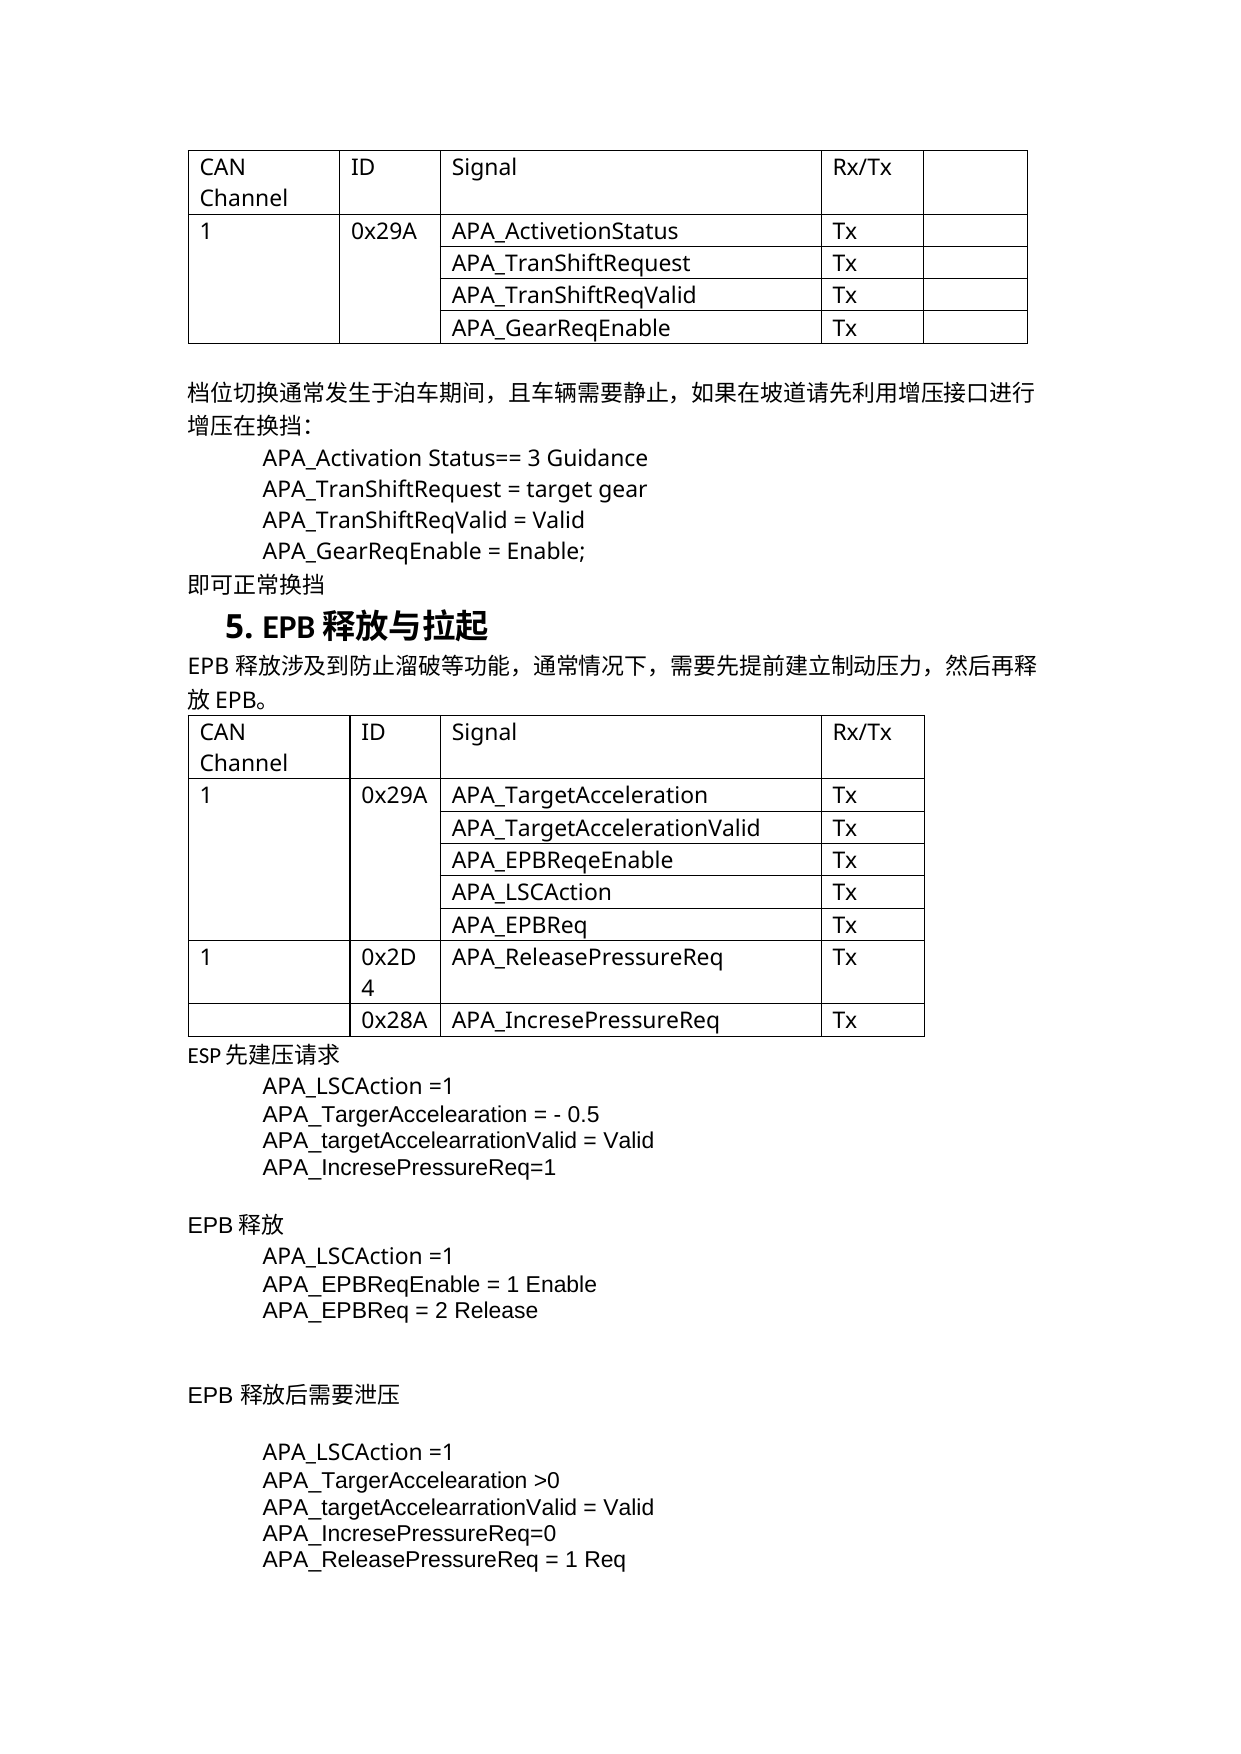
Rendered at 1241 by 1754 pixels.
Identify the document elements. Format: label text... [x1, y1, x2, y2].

table_cell Tx [822, 909, 924, 940]
table_cell APA_EPBReqeEnable [441, 844, 821, 875]
table_header ID [340, 151, 440, 213]
text APA_EPBReq = 2 Release [187, 1297, 1053, 1324]
table_cell [924, 279, 1027, 310]
text APA_IncresePressureReq=0 [187, 1520, 1053, 1546]
table_header [924, 151, 1027, 213]
table_cell APA_IncresePressureReq [441, 1004, 821, 1036]
table_cell Tx [822, 215, 923, 246]
table_cell Tx [822, 812, 924, 843]
table_cell Tx [822, 1004, 924, 1036]
table_cell Tx [822, 279, 923, 310]
table_cell APA_TranShiftRequest [441, 247, 821, 278]
text EPB 释放涉及到防止溜破等功能，通常情况下，需要先提前建立制动压力，然后再释放EPB。 [187, 648, 1053, 715]
table_cell APA_GearReqEnable [441, 311, 821, 343]
table_cell [924, 247, 1027, 278]
text APA_ReleasePressureReq = 1 Req [187, 1546, 1053, 1573]
text ESP先建压请求 [187, 1037, 1053, 1070]
text EPB 释放后需要泄压 [187, 1376, 1053, 1410]
table_cell APA_ActivetionStatus [441, 215, 821, 246]
text EPB释放 [187, 1207, 1053, 1240]
text 即可正常换挡 [187, 566, 1053, 600]
text APA_targetAccelearrationValid = Valid [187, 1494, 1053, 1520]
table_cell 0x2D4 [351, 941, 440, 1003]
table_cell Tx [822, 876, 924, 907]
table_header Signal [441, 716, 821, 778]
text APA_TranShiftRequest = target gear [187, 473, 1053, 504]
table_cell [924, 311, 1027, 343]
table_cell 0x29A [340, 215, 440, 343]
text APA_TargerAccelearation >0 [187, 1467, 1053, 1494]
table_cell Tx [822, 941, 924, 1003]
table_header CAN Channel [189, 151, 339, 213]
text APA_targetAccelearrationValid = Valid [187, 1127, 1053, 1154]
table_cell APA_LSCAction [441, 876, 821, 907]
table_cell 1 [189, 215, 339, 343]
table_cell 1 [189, 941, 349, 1003]
table_cell Tx [822, 779, 924, 811]
table_cell Tx [822, 311, 923, 343]
table_header ID [351, 716, 440, 778]
table_cell APA_TranShiftReqValid [441, 279, 821, 310]
table_cell APA_EPBReq [441, 909, 821, 940]
text APA_LSCAction =1 [187, 1436, 1053, 1467]
table_header Rx/Tx [822, 716, 924, 778]
text APA_Activation Status== 3 Guidance [187, 441, 1053, 473]
table_cell APA_TargetAccelerationValid [441, 812, 821, 843]
text APA_LSCAction =1 [187, 1070, 1053, 1101]
table_header CAN Channel [189, 716, 349, 778]
text APA_IncresePressureReq=1 [187, 1154, 1053, 1180]
table_cell APA_TargetAcceleration [441, 779, 821, 811]
table_cell APA_ReleasePressureReq [441, 941, 821, 1003]
text APA_LSCAction =1 [187, 1240, 1053, 1271]
text 档位切换通常发生于泊车期间，且车辆需要静止，如果在坡道请先利用增压接口进行增压在换挡： [187, 375, 1053, 441]
text APA_EPBReqEnable = 1 Enable [187, 1271, 1053, 1297]
table_cell [189, 1004, 349, 1036]
table_header Signal [441, 151, 821, 213]
text APA_TargerAccelearation = - 0.5 [187, 1101, 1053, 1127]
subtitle EPB释放与拉起 [225, 600, 1053, 648]
table_header Rx/Tx [822, 151, 923, 213]
table_cell Tx [822, 247, 923, 278]
table_cell [924, 215, 1027, 246]
table_cell 1 [189, 779, 349, 940]
table_cell Tx [822, 844, 924, 875]
text APA_GearReqEnable = Enable; [187, 535, 1053, 566]
text APA_TranShiftReqValid = Valid [187, 504, 1053, 535]
table_cell 0x29A [351, 779, 440, 940]
table_cell 0x28A [351, 1004, 440, 1036]
